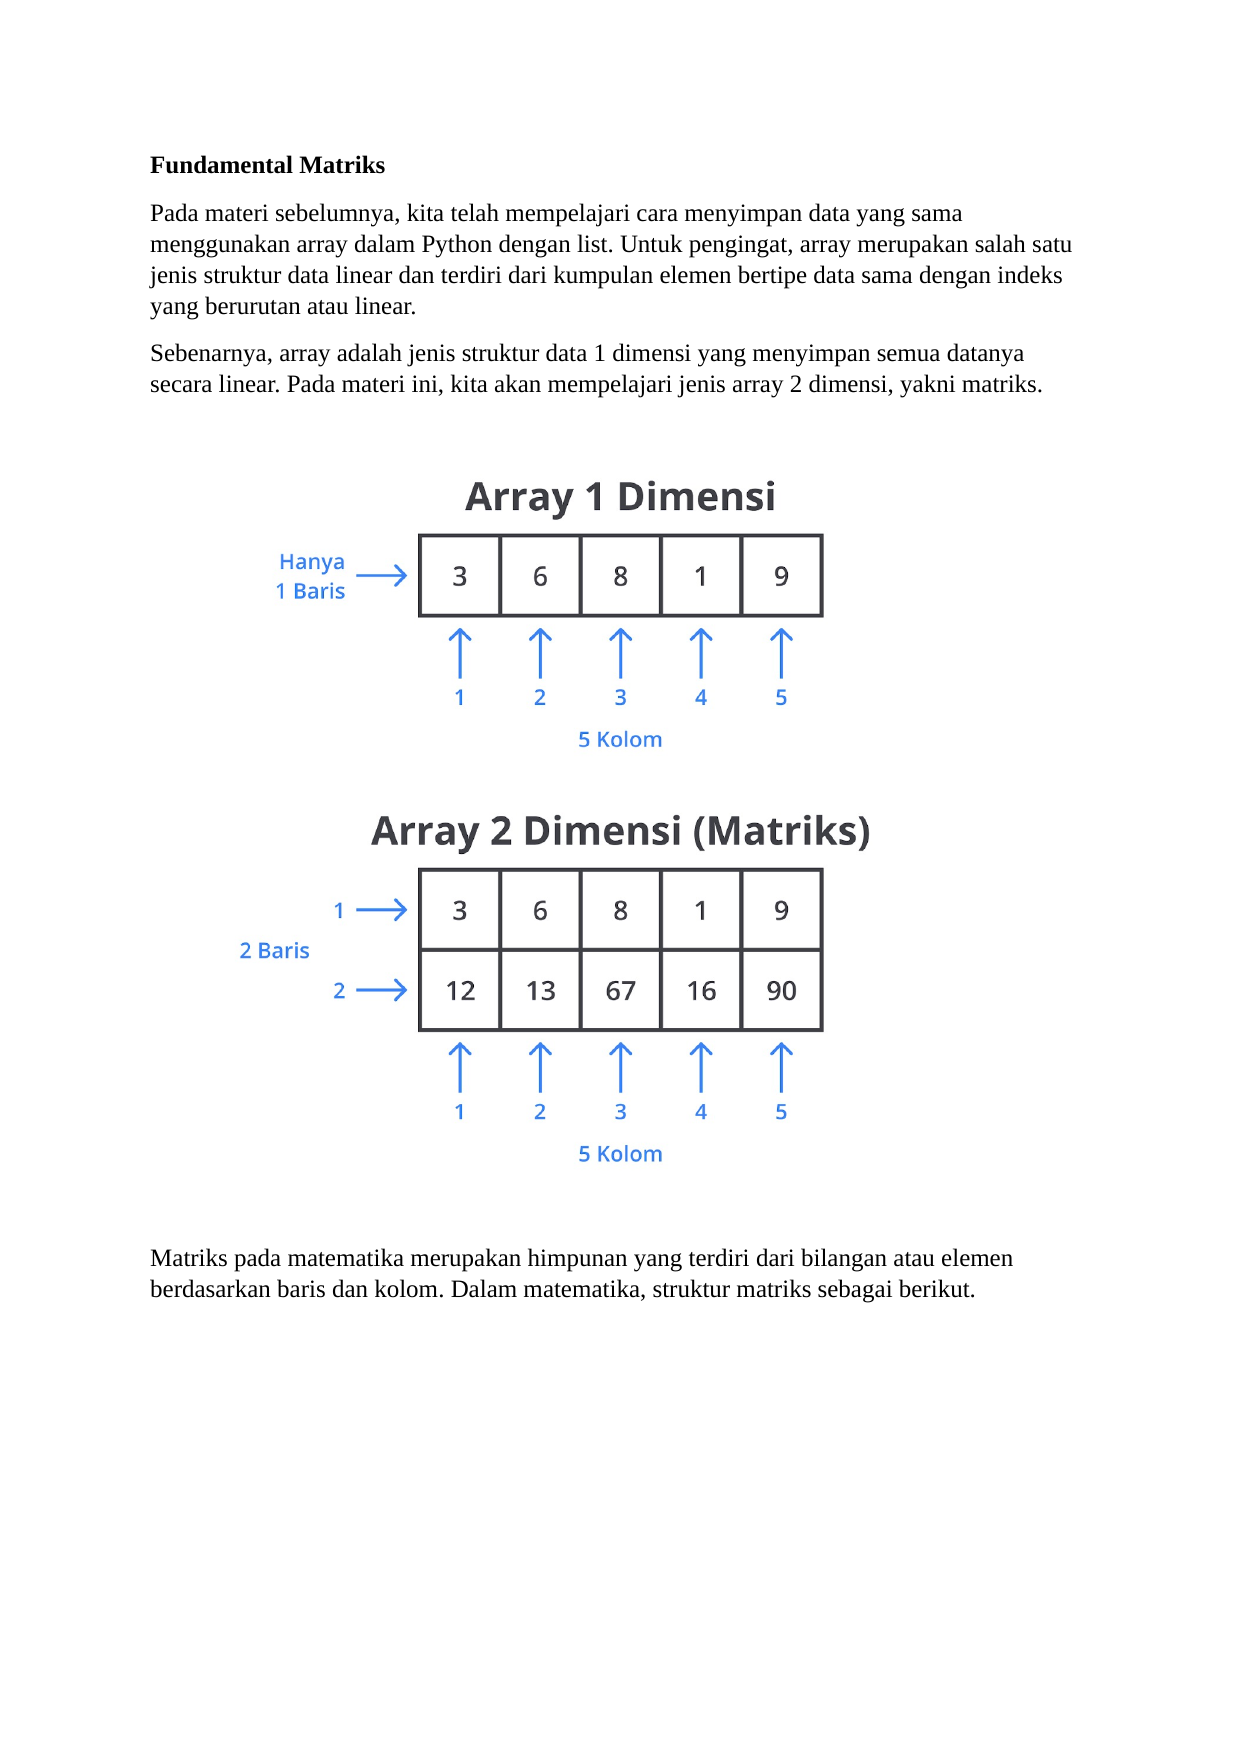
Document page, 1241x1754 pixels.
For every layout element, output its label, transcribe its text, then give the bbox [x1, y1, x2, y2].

picture [150, 417, 1091, 1224]
text Sebenarnya, array adalah jenis struktur data 1 dimensi yang menyimpan semua datanya secara linear. Pada materi ini, kita akan mempelajari jenis array 2 dimensi, yakni matriks. [150, 338, 1090, 398]
text Matriks pada matematika merupakan himpunan yang terdiri dari bilangan atau elemen berdasarkan baris dan kolom. Dalam matematika, struktur matriks sebagai berikut. [150, 1243, 1090, 1302]
text Pada materi sebelumnya, kita telah mempelajari cara menyimpan data yang sama menggunakan array dalam Python dengan list. Untuk pengingat, array merupakan salah satu jenis struktur data linear dan terdiri dari kumpulan elemen bertipe data sama dengan indeks yang berurutan atau linear. [150, 198, 1090, 319]
text Fundamental Matriks [150, 150, 1090, 179]
